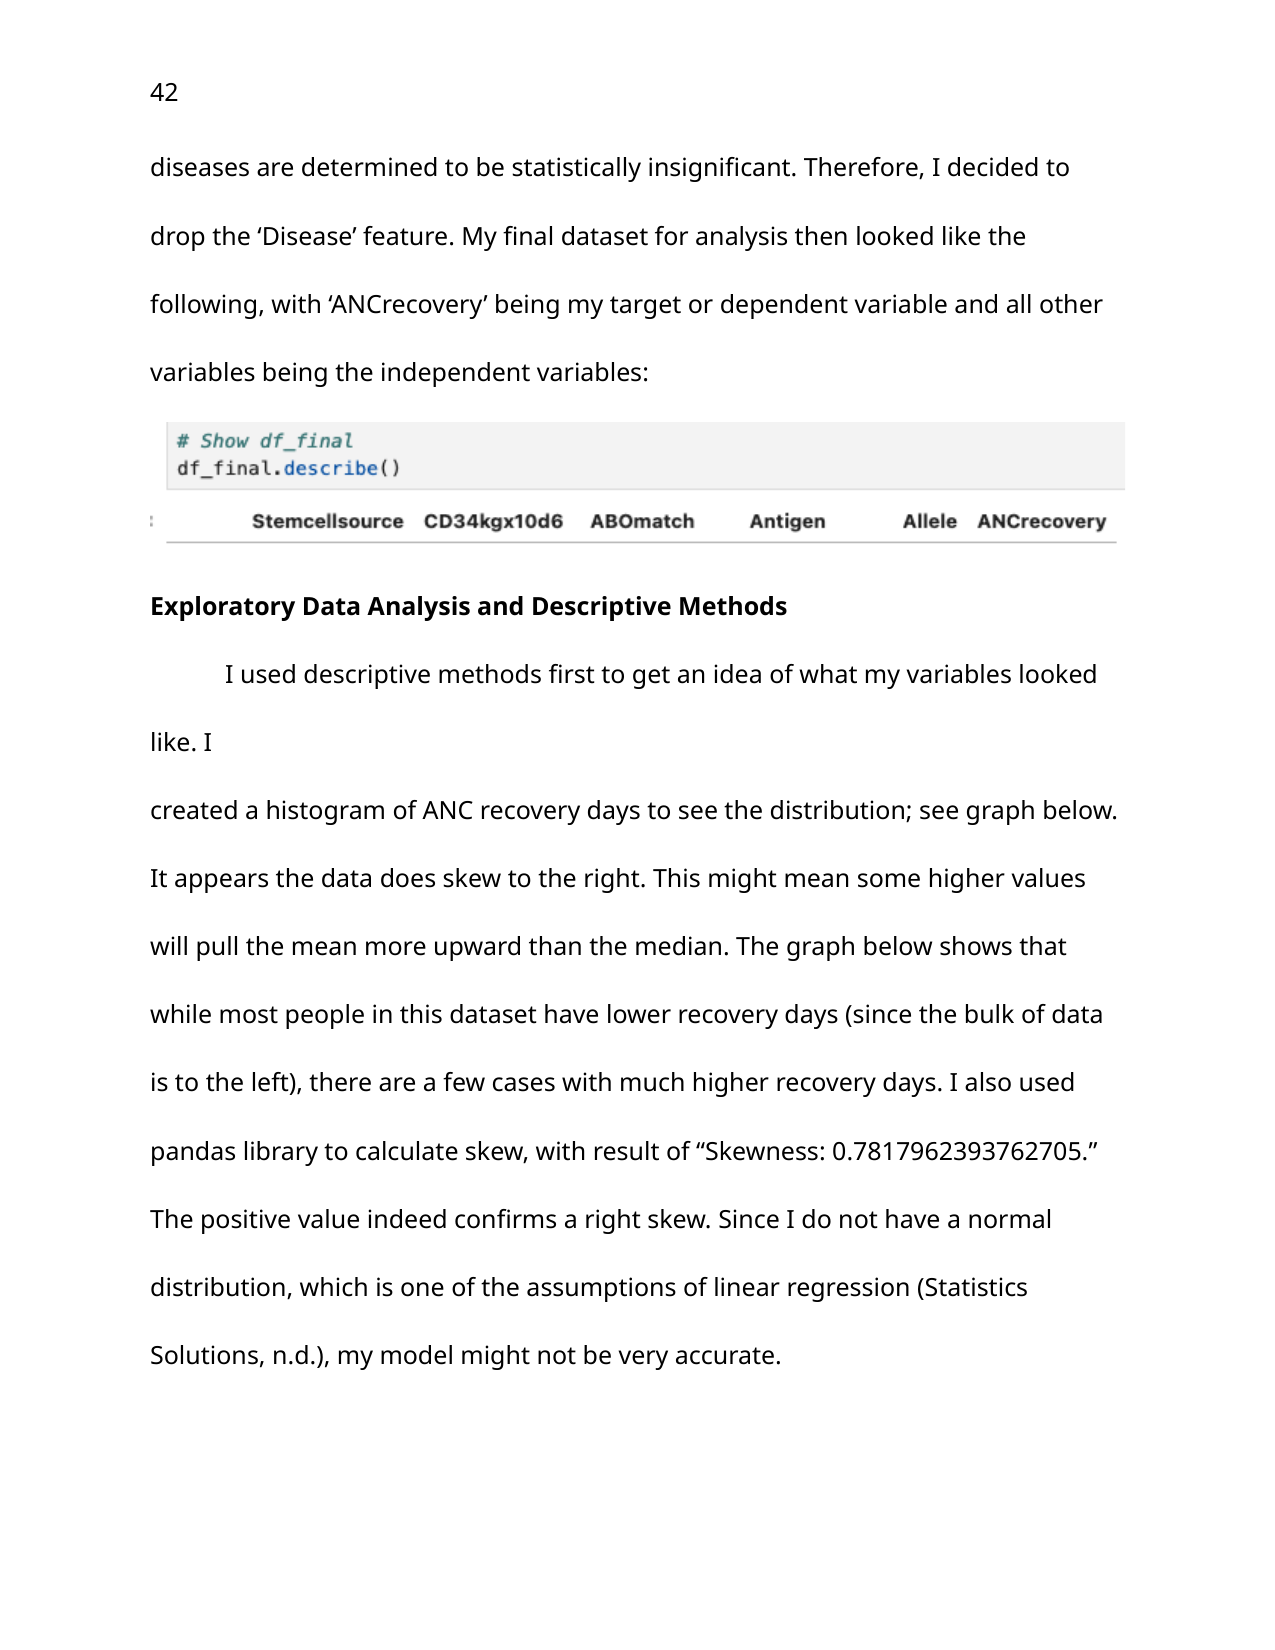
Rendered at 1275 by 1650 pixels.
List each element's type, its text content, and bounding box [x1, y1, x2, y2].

text created a histogram of ANC recovery days to see the distribution; see graph below. It appears the data does skew to the right. This might mean some higher values will pull the mean more upward than the median. The graph below shows that while most people in this dataset have lower recovery days (since the bulk of data is to the left), there are a few cases with much higher recovery days. I also used pandas library to calculate skew, with result of “Skewness: 0.7817962393762705.” The positive value indeed confirms a right skew. Since I do not have a normal distribution, which is one of the assumptions of linear regression (Statistics Solutions, n.d.), my model might not be very accurate. [150, 792, 1125, 1372]
text I used descriptive methods first to get an idea of what my variables looked like. I [150, 656, 1125, 758]
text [150, 150, 1125, 388]
picture [150, 422, 1125, 554]
subtitle Exploratory Data Analysis and Descriptive Methods [150, 588, 1125, 622]
